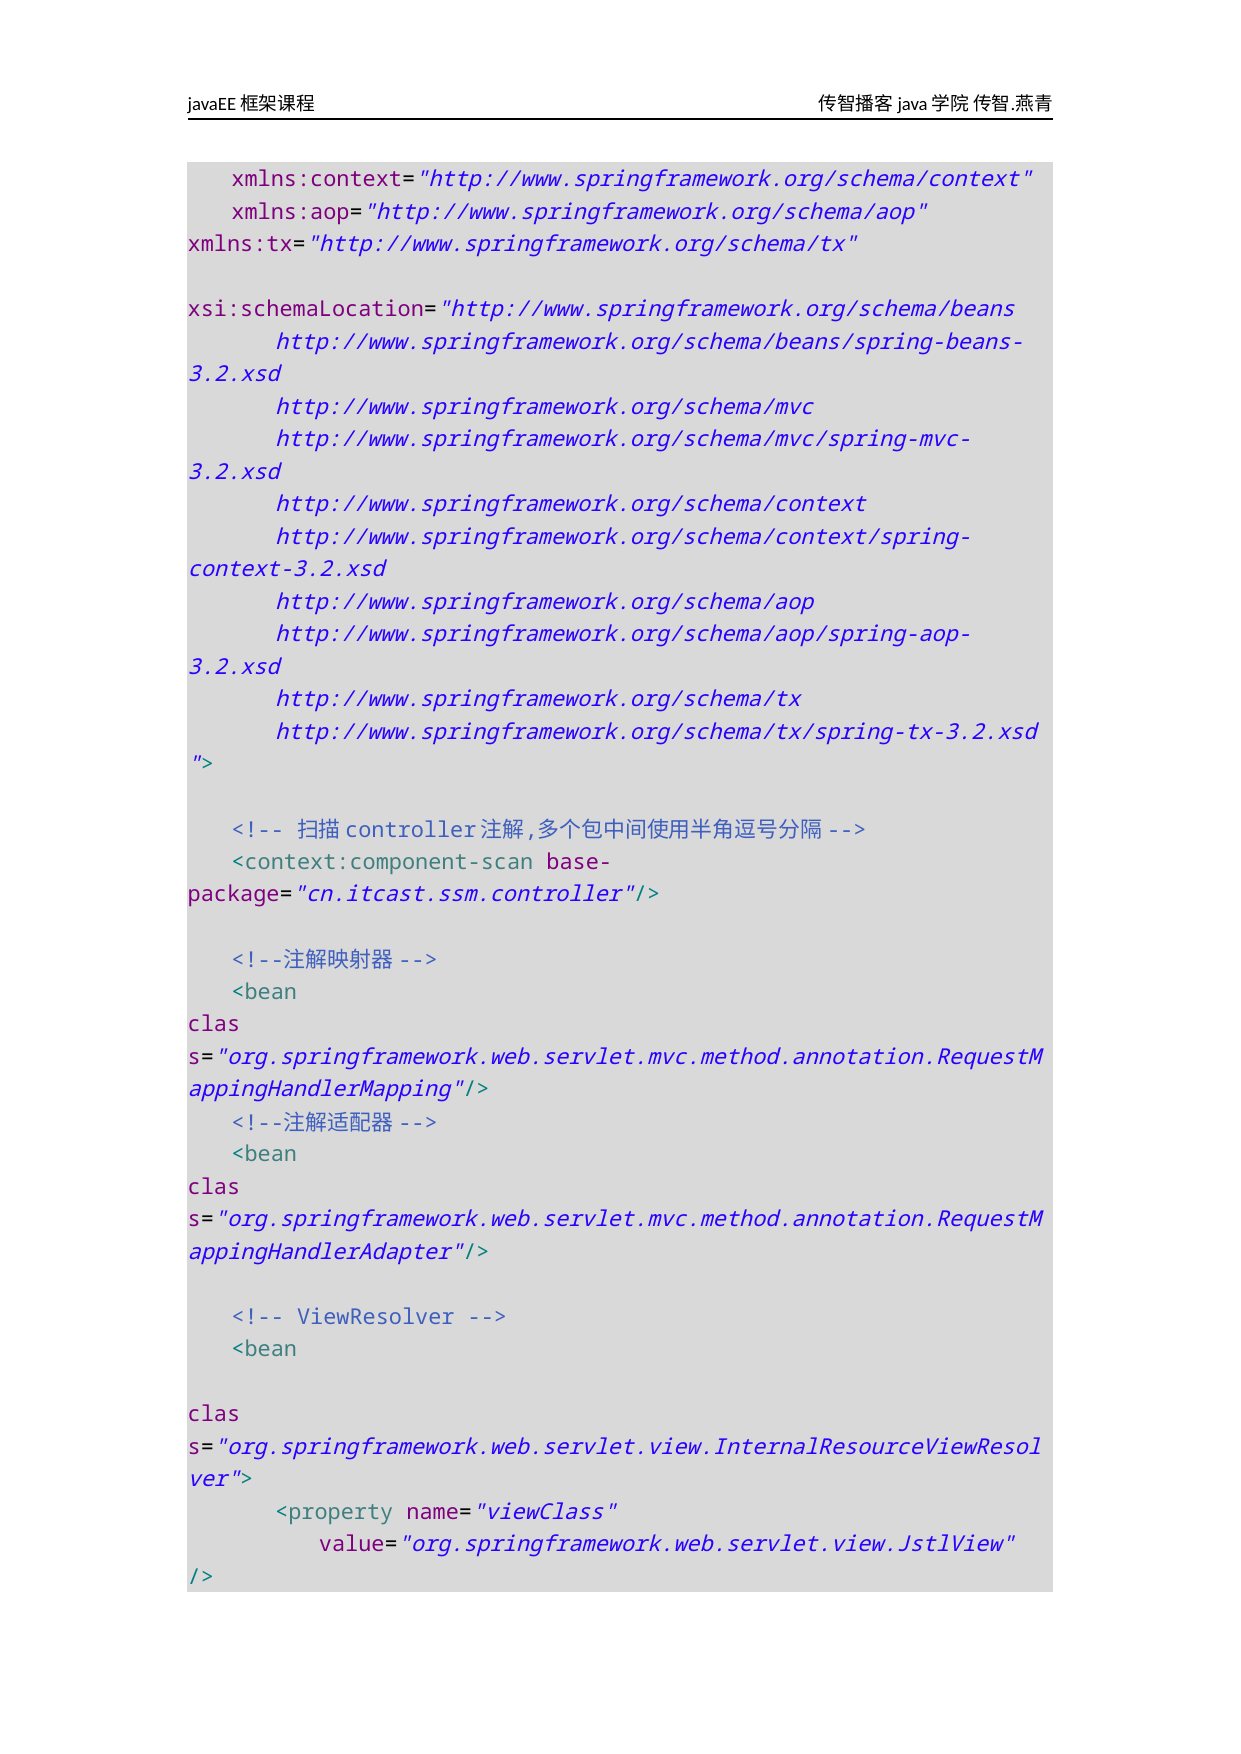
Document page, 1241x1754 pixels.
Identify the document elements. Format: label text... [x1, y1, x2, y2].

text <context:component-scan base-package="cn.itcast.ssm.controller"/> [187, 844, 1053, 909]
text http://www.springframework.org/schema/aop/spring-aop-3.2.xsd [187, 617, 1053, 682]
text xsi:schemaLocation="http://www.springframework.org/schema/beans [187, 259, 1053, 324]
text <bean class="org.springframework.web.servlet.mvc.method.annotation.RequestMappingHandlerAdapter"/> [187, 1137, 1053, 1267]
text <!--注解适配器 --> [187, 1104, 1053, 1137]
text <!-- 扫描controller注解,多个包中间使用半角逗号分隔 --> [187, 812, 1053, 844]
text http://www.springframework.org/schema/mvc/spring-mvc-3.2.xsd [187, 422, 1053, 487]
text http://www.springframework.org/schema/context [187, 487, 1053, 519]
text http://www.springframework.org/schema/beans/spring-beans-3.2.xsd [187, 324, 1053, 389]
text <property name="viewClass" [187, 1494, 1053, 1527]
text http://www.springframework.org/schema/aop [187, 584, 1053, 617]
text <!--注解映射器 --> [187, 942, 1053, 974]
text <bean [187, 1332, 1053, 1364]
text xmlns:context="http://www.springframework.org/schema/context" [187, 162, 1053, 194]
text http://www.springframework.org/schema/context/spring-context-3.2.xsd [187, 519, 1053, 584]
text http://www.springframework.org/schema/tx/spring-tx-3.2.xsd "> [187, 714, 1053, 779]
text xmlns:aop="http://www.springframework.org/schema/aop" xmlns:tx="http://www.springframework.org/schema/tx" [187, 194, 1053, 259]
text class="org.springframework.web.servlet.view.InternalResourceViewResolver"> [187, 1364, 1053, 1494]
text value="org.springframework.web.servlet.view.JstlView" /> [187, 1527, 1053, 1592]
text <bean class="org.springframework.web.servlet.mvc.method.annotation.RequestMappingHandlerMapping"/> [187, 974, 1053, 1104]
text http://www.springframework.org/schema/tx [187, 682, 1053, 714]
text http://www.springframework.org/schema/mvc [187, 389, 1053, 422]
text <!-- ViewResolver --> [187, 1299, 1053, 1332]
